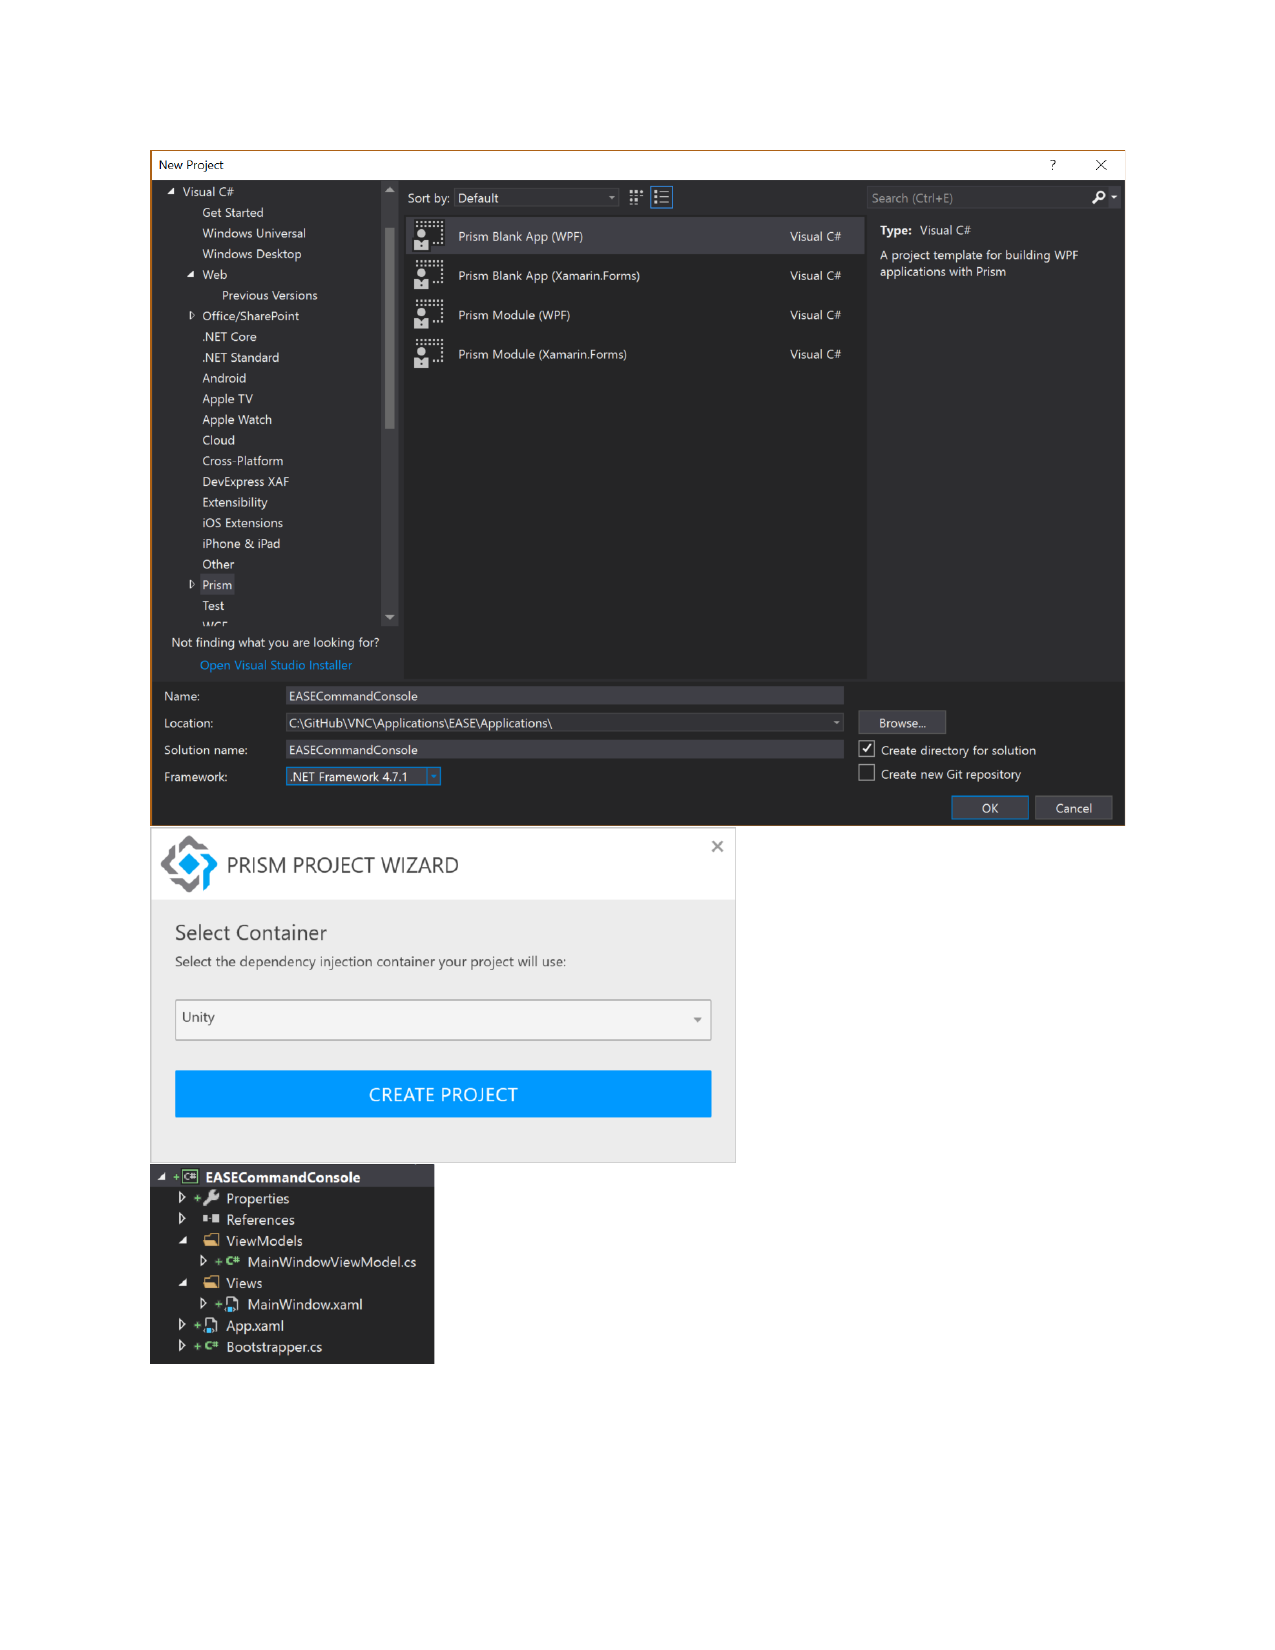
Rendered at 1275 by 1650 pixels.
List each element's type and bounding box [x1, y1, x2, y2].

picture [150, 827, 736, 1163]
picture [150, 150, 1125, 826]
picture [150, 1164, 435, 1364]
